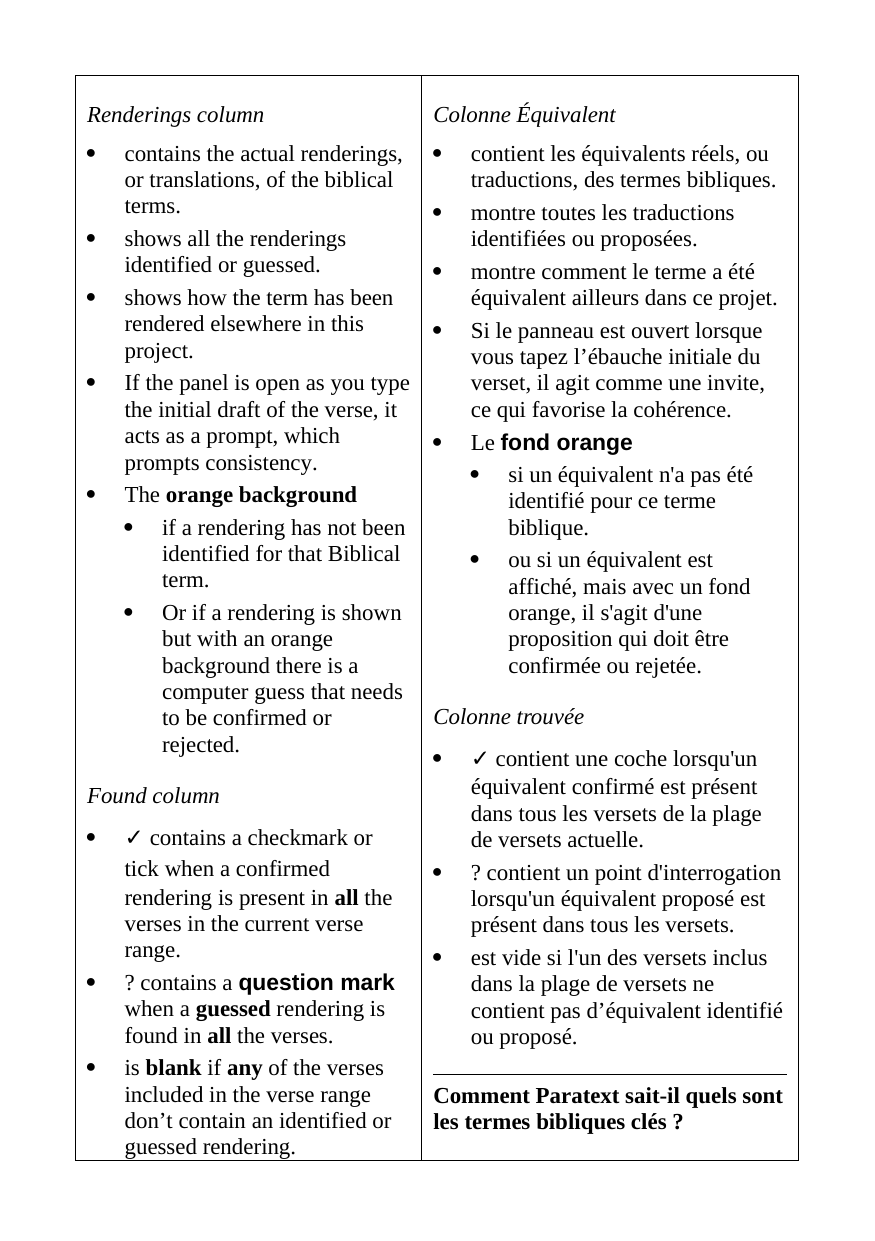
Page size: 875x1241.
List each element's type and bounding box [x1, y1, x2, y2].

table_header [422, 76, 798, 1160]
table_header [76, 76, 421, 1160]
